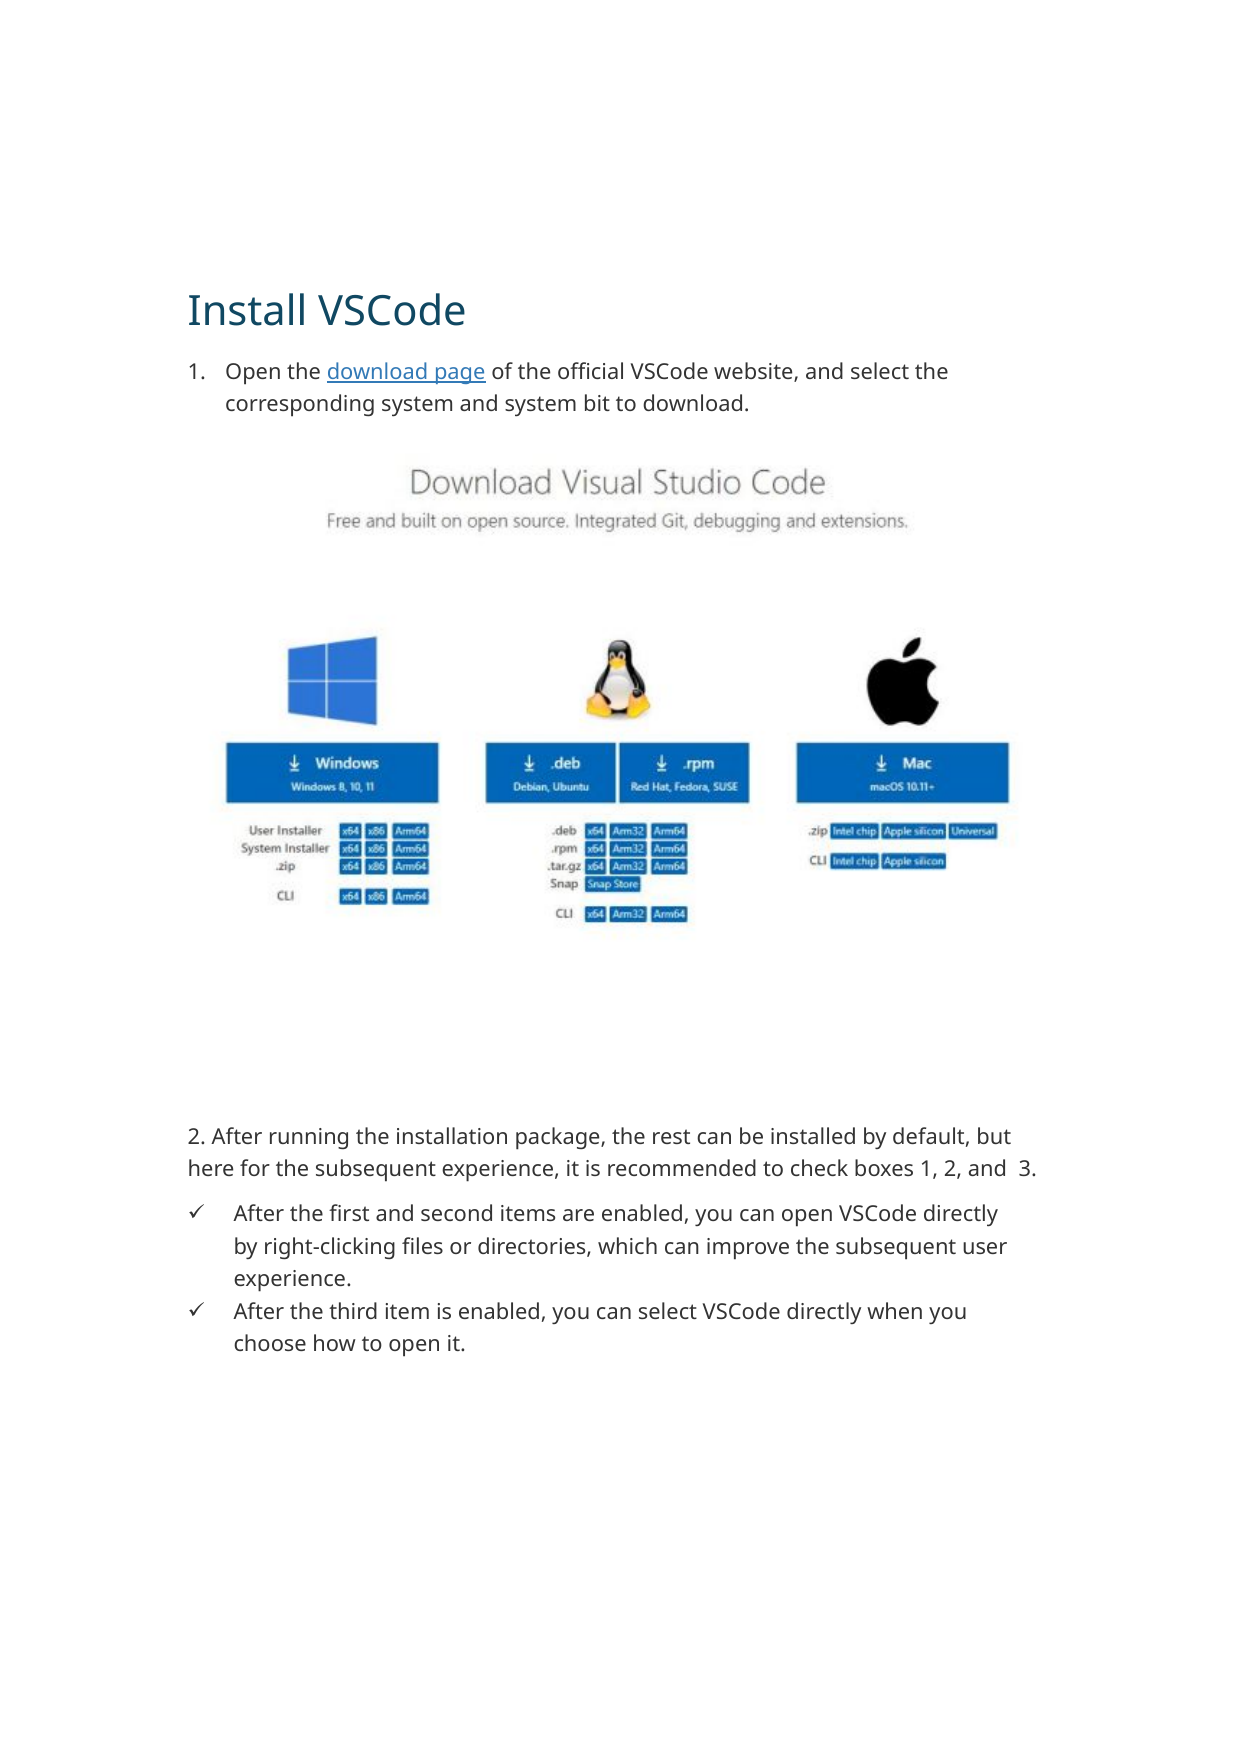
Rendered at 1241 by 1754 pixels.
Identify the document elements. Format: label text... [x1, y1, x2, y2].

subtitle Install VSCode [187, 277, 1053, 342]
text 2. After running the installation package, the rest can be installed by default, but here for the subsequent experience, it is recommended to check boxes 1, 2, and 3. [187, 1119, 1040, 1184]
picture [187, 432, 1053, 986]
list After the first and second items are enabled, you can open VSCode directly by right-clicking files or directories, which can improve the subsequent user experience. [187, 1197, 1028, 1294]
list Open the download page of the official VSCode website, and select the corresponding system and system bit to download. [187, 354, 1040, 419]
list After the third item is enabled, you can select VSCode directly when you choose how to open it. [187, 1294, 1028, 1359]
